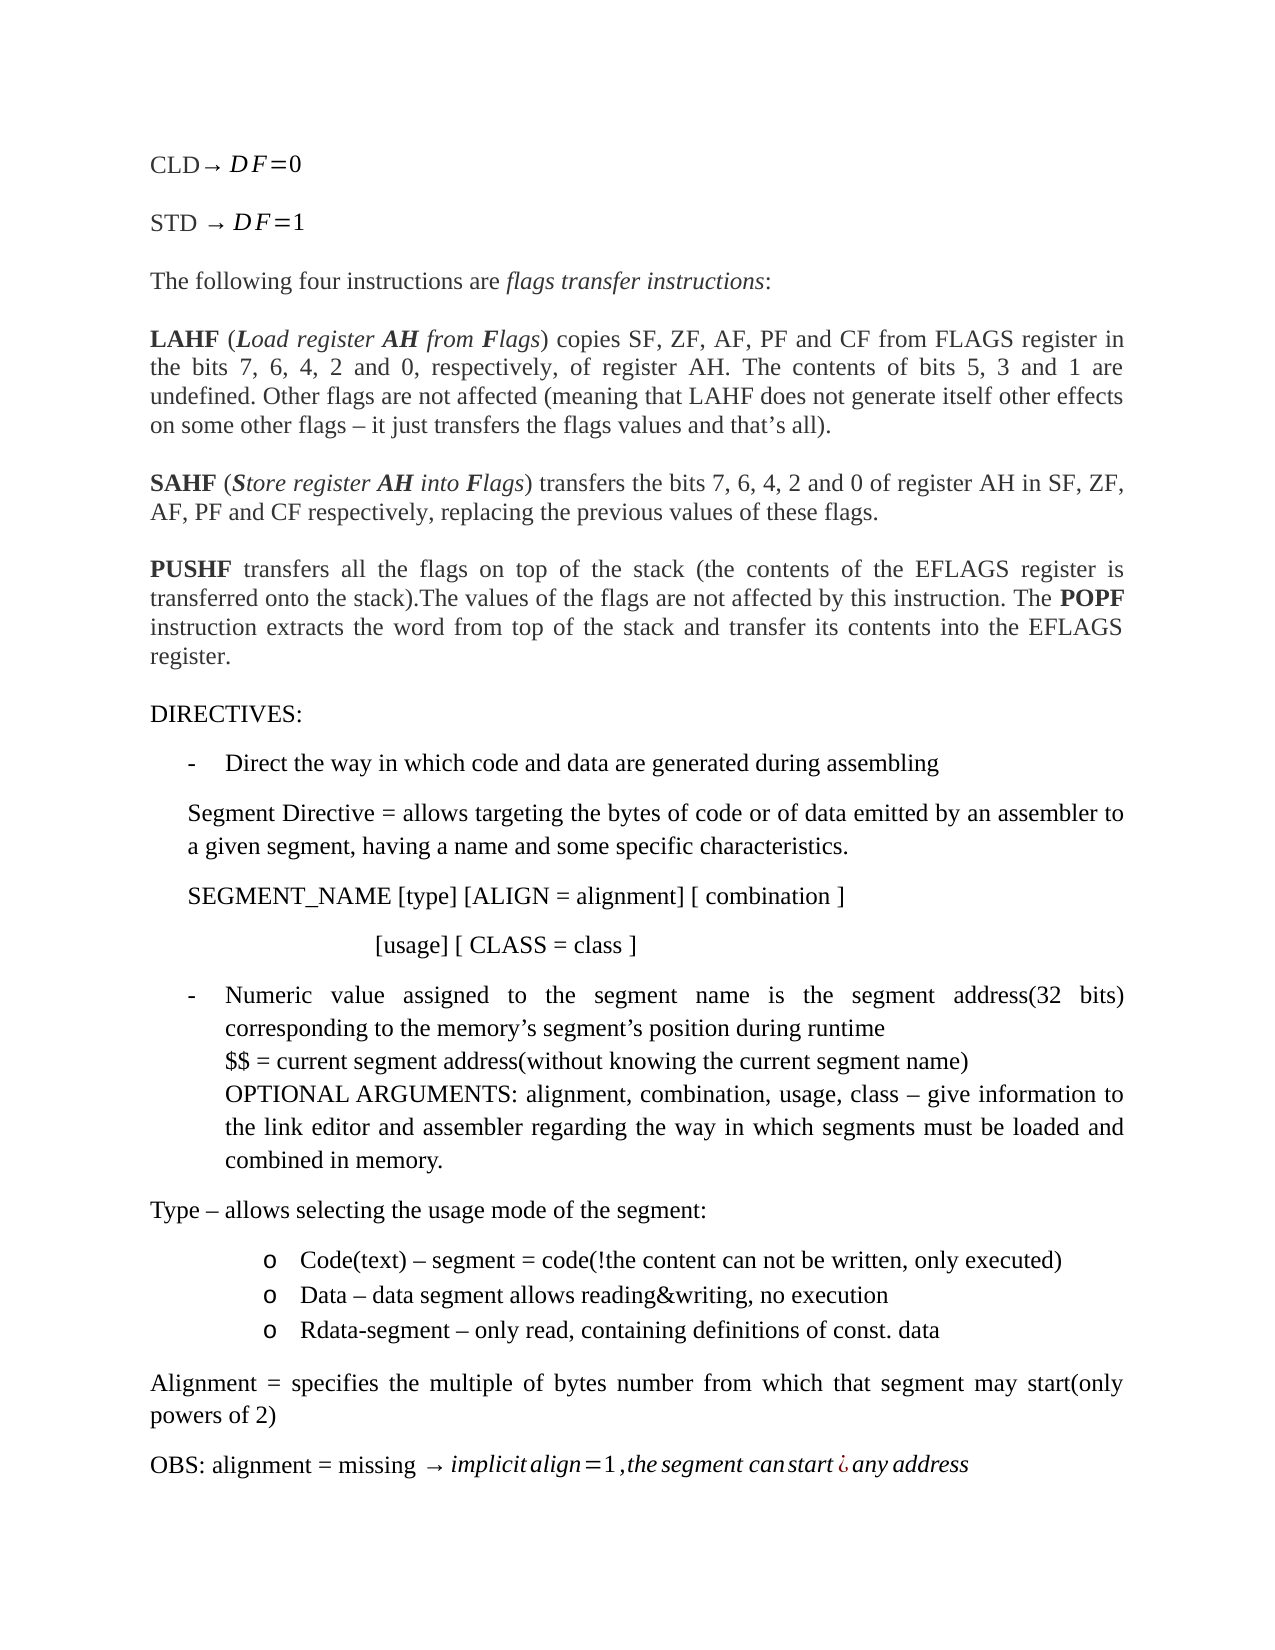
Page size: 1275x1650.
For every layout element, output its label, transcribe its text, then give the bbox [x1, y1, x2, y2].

text Type – allows selecting the usage mode of the segment: [150, 1195, 1125, 1224]
list Direct the way in which code and data are generated during assembling [187, 748, 1125, 777]
text CLD [150, 150, 1125, 179]
text [usage] [ CLASS = class ] [187, 931, 1125, 959]
text SAHF (Store register AH into Flags) transfers the bits 7, 6, 4, 2 and 0 of register AH in SF, ZF, AF, PF and CF respectively, replacing the previous values of these flags. [150, 468, 1125, 525]
text Alignment = specifies the multiple of bytes number from which that segment may start(only powers of 2) [150, 1368, 1125, 1429]
text LAHF (Load register AH from Flags) copies SF, ZF, AF, PF and CF from FLAGS register in the bits 7, 6, 4, 2 and 0, respectively, of register AH. The contents of bits 5, 3 and 1 are undefined. Other flags are not affected (meaning that LAHF does not generate itself other effects on some other flags – it just transfers the flags values and that’s all). [150, 324, 1125, 439]
text OBS: alignment = missing [150, 1450, 1125, 1479]
list OPTIONAL ARGUMENTS: alignment, combination, usage, class – give information to the link editor and assembler regarding the way in which segments must be loaded and combined in memory. [225, 1079, 1125, 1174]
text SEGMENT_NAME [type] [ALIGN = alignment] [ combination ] [187, 881, 1125, 909]
list Data – data segment allows reading&writing, no execution [262, 1280, 1125, 1311]
text DIRECTIVES: [150, 699, 1125, 727]
text PUSHF transfers all the flags on top of the stack (the contents of the EFLAGS register is transferred onto the stack).The values of the flags are not affected by this instruction. The POPF instruction extracts the word from top of the stack and transfer its contents into the EFLAGS register. [150, 554, 1125, 669]
text Segment Directive = allows targeting the bytes of code or of data emitted by an assembler to a given segment, having a name and some specific characteristics. [187, 798, 1125, 860]
list Numeric value assigned to the segment name is the segment address(32 bits) corresponding to the memory’s segment’s position during runtime [187, 980, 1125, 1042]
text The following four instructions are flags transfer instructions: [150, 266, 1125, 294]
list $$ = current segment address(without knowing the current segment name) [225, 1046, 1125, 1075]
text STD [150, 208, 1125, 237]
list Rdata-segment – only read, containing definitions of const. data [262, 1316, 1125, 1346]
list Code(text) – segment = code(!the content can not be written, only executed) [262, 1245, 1125, 1276]
